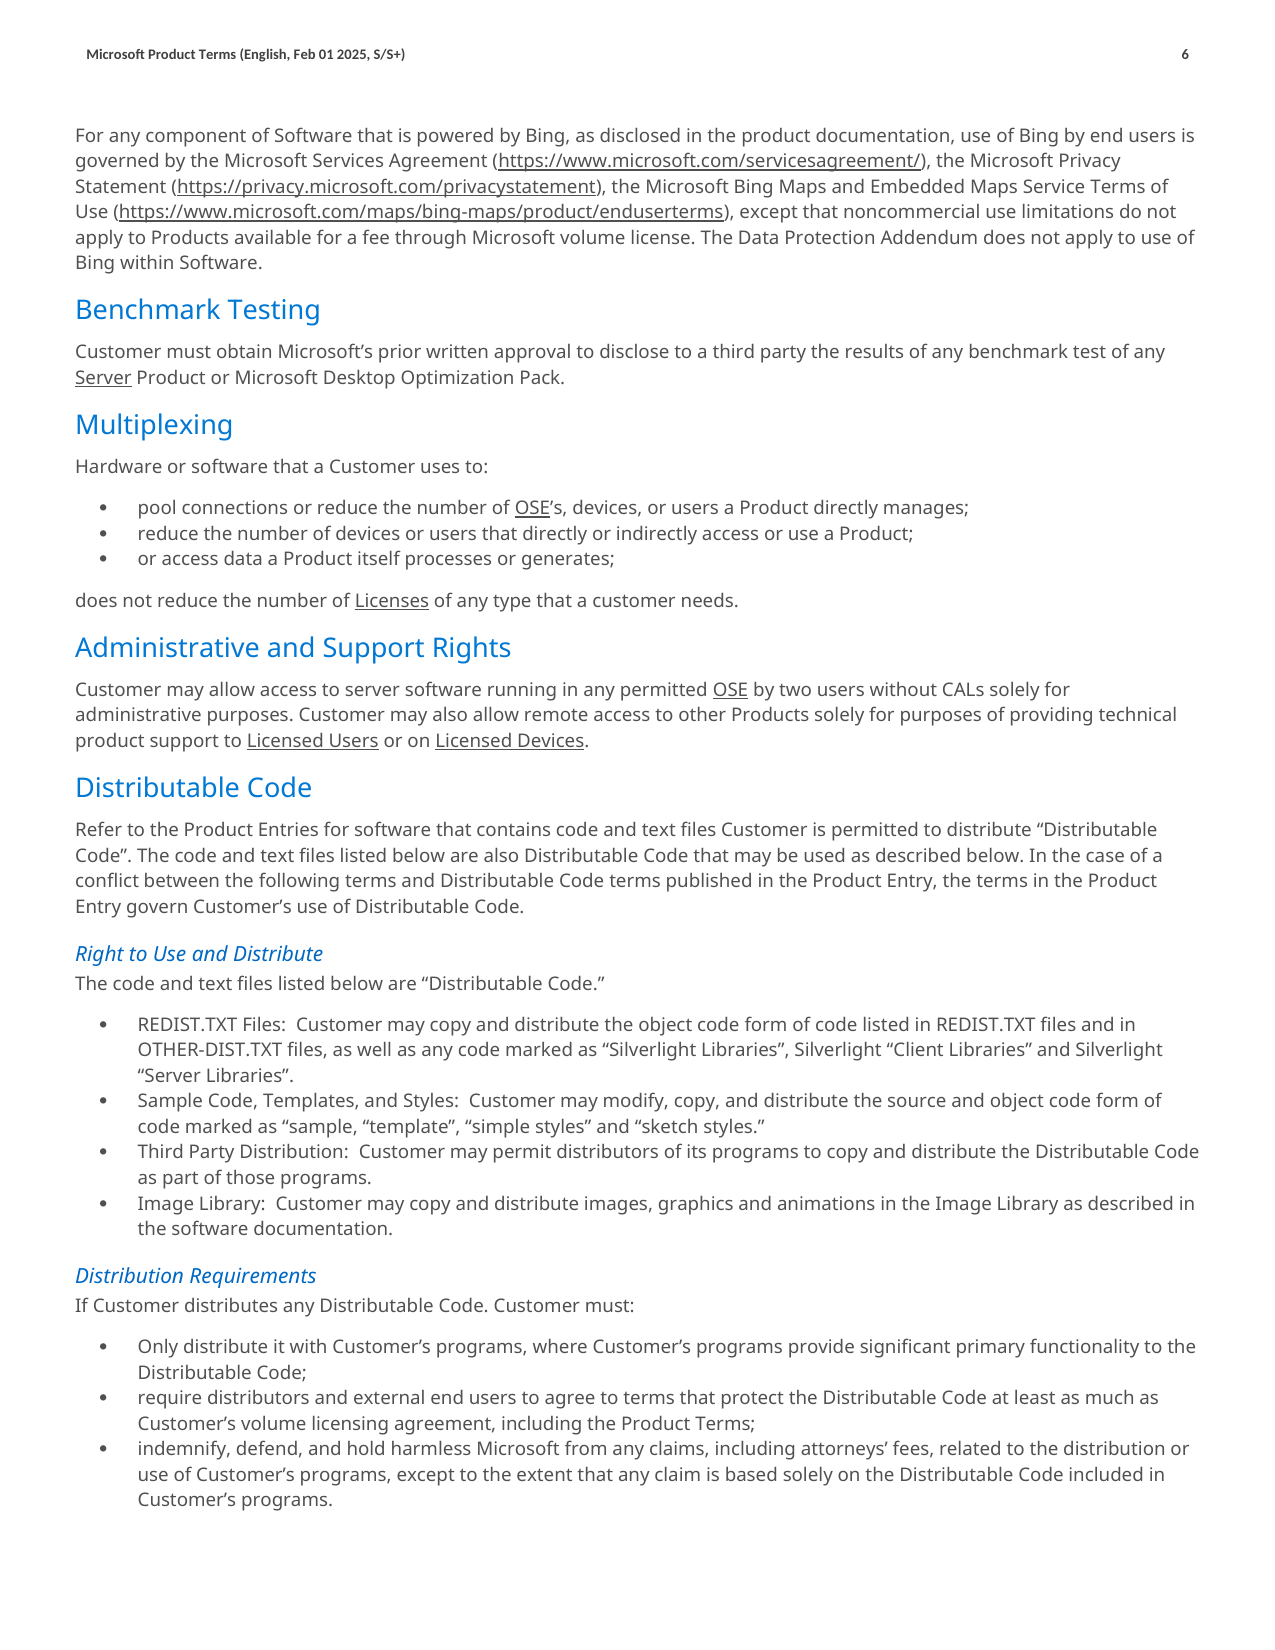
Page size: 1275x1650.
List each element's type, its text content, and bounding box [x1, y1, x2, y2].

text Customer must obtain Microsoft’s prior written approval to disclose to a third party the results of any benchmark test of any Server Product or Microsoft Desktop Optimization Pack. [75, 339, 1200, 390]
subtitle Benchmark Testing [75, 291, 1200, 327]
list require distributors and external end users to agree to terms that protect the Distributable Code at least as much as Customer’s volume licensing agreement, including the Product Terms; [100, 1384, 1200, 1436]
subtitle Administrative and Support Rights [75, 628, 1200, 665]
list pool connections or reduce the number of OSE’s, devices, or users a Product directly manages; [100, 495, 1200, 520]
list indemnify, defend, and hold harmless Microsoft from any claims, including attorneys’ fees, related to the distribution or use of Customer’s programs, except to the extent that any claim is based solely on the Distributable Code included in Customer’s programs. [100, 1436, 1200, 1512]
list Only distribute it with Customer’s programs, where Customer’s programs provide significant primary functionality to the Distributable Code; [100, 1333, 1200, 1384]
list Third Party Distribution: Customer may permit distributors of its programs to copy and distribute the Distributable Code as part of those programs. [100, 1139, 1200, 1190]
text does not reduce the number of Licenses of any type that a customer needs. [75, 587, 1200, 612]
text The code and text files listed below are “Distributable Code.” [75, 970, 1200, 996]
subtitle Right to Use and Distribute [75, 939, 1200, 968]
text For any component of Software that is powered by Bing, as disclosed in the product documentation, use of Bing by end users is governed by the Microsoft Services Agreement (https://www.microsoft.com/servicesagreement/), the Microsoft Privacy Statement (https://privacy.microsoft.com/privacystatement), the Microsoft Bing Maps and Embedded Maps Service Terms of Use (https://www.microsoft.com/maps/bing-maps/product/enduserterms), except that noncommercial use limitations do not apply to Products available for a fee through Microsoft volume license. The Data Protection Addendum does not apply to use of Bing within Software. [75, 122, 1200, 275]
list reduce the number of devices or users that directly or indirectly access or use a Product; [100, 520, 1200, 546]
text If Customer distributes any Distributable Code. Customer must: [75, 1292, 1200, 1318]
subtitle Distribution Requirements [75, 1262, 1200, 1290]
list or access data a Product itself processes or generates; [100, 546, 1200, 571]
text Customer may allow access to server software running in any permitted OSE by two users without CALs solely for administrative purposes. Customer may also allow remote access to other Products solely for purposes of providing technical product support to Licensed Users or on Licensed Devices. [75, 676, 1200, 753]
list REDIST.TXT Files: Customer may copy and distribute the object code form of code listed in REDIST.TXT files and in OTHER-DIST.TXT files, as well as any code marked as “Silverlight Libraries”, Silverlight “Client Libraries” and Silverlight “Server Libraries”. [100, 1011, 1200, 1088]
subtitle Multiplexing [75, 405, 1200, 442]
subtitle Distributable Code [75, 768, 1200, 805]
text Hardware or software that a Customer uses to: [75, 453, 1200, 479]
text Refer to the Product Entries for software that contains code and text files Customer is permitted to distribute “Distributable Code”. The code and text files listed below are also Distributable Code that may be used as described below. In the case of a conflict between the following terms and Distributable Code terms published in the Product Entry, the terms in the Product Entry govern Customer’s use of Distributable Code. [75, 816, 1200, 918]
list Sample Code, Templates, and Styles: Customer may modify, copy, and distribute the source and object code form of code marked as “sample, “template”, “simple styles” and “sketch styles.” [100, 1088, 1200, 1139]
list Image Library: Customer may copy and distribute images, graphics and animations in the Image Library as described in the software documentation. [100, 1190, 1200, 1241]
